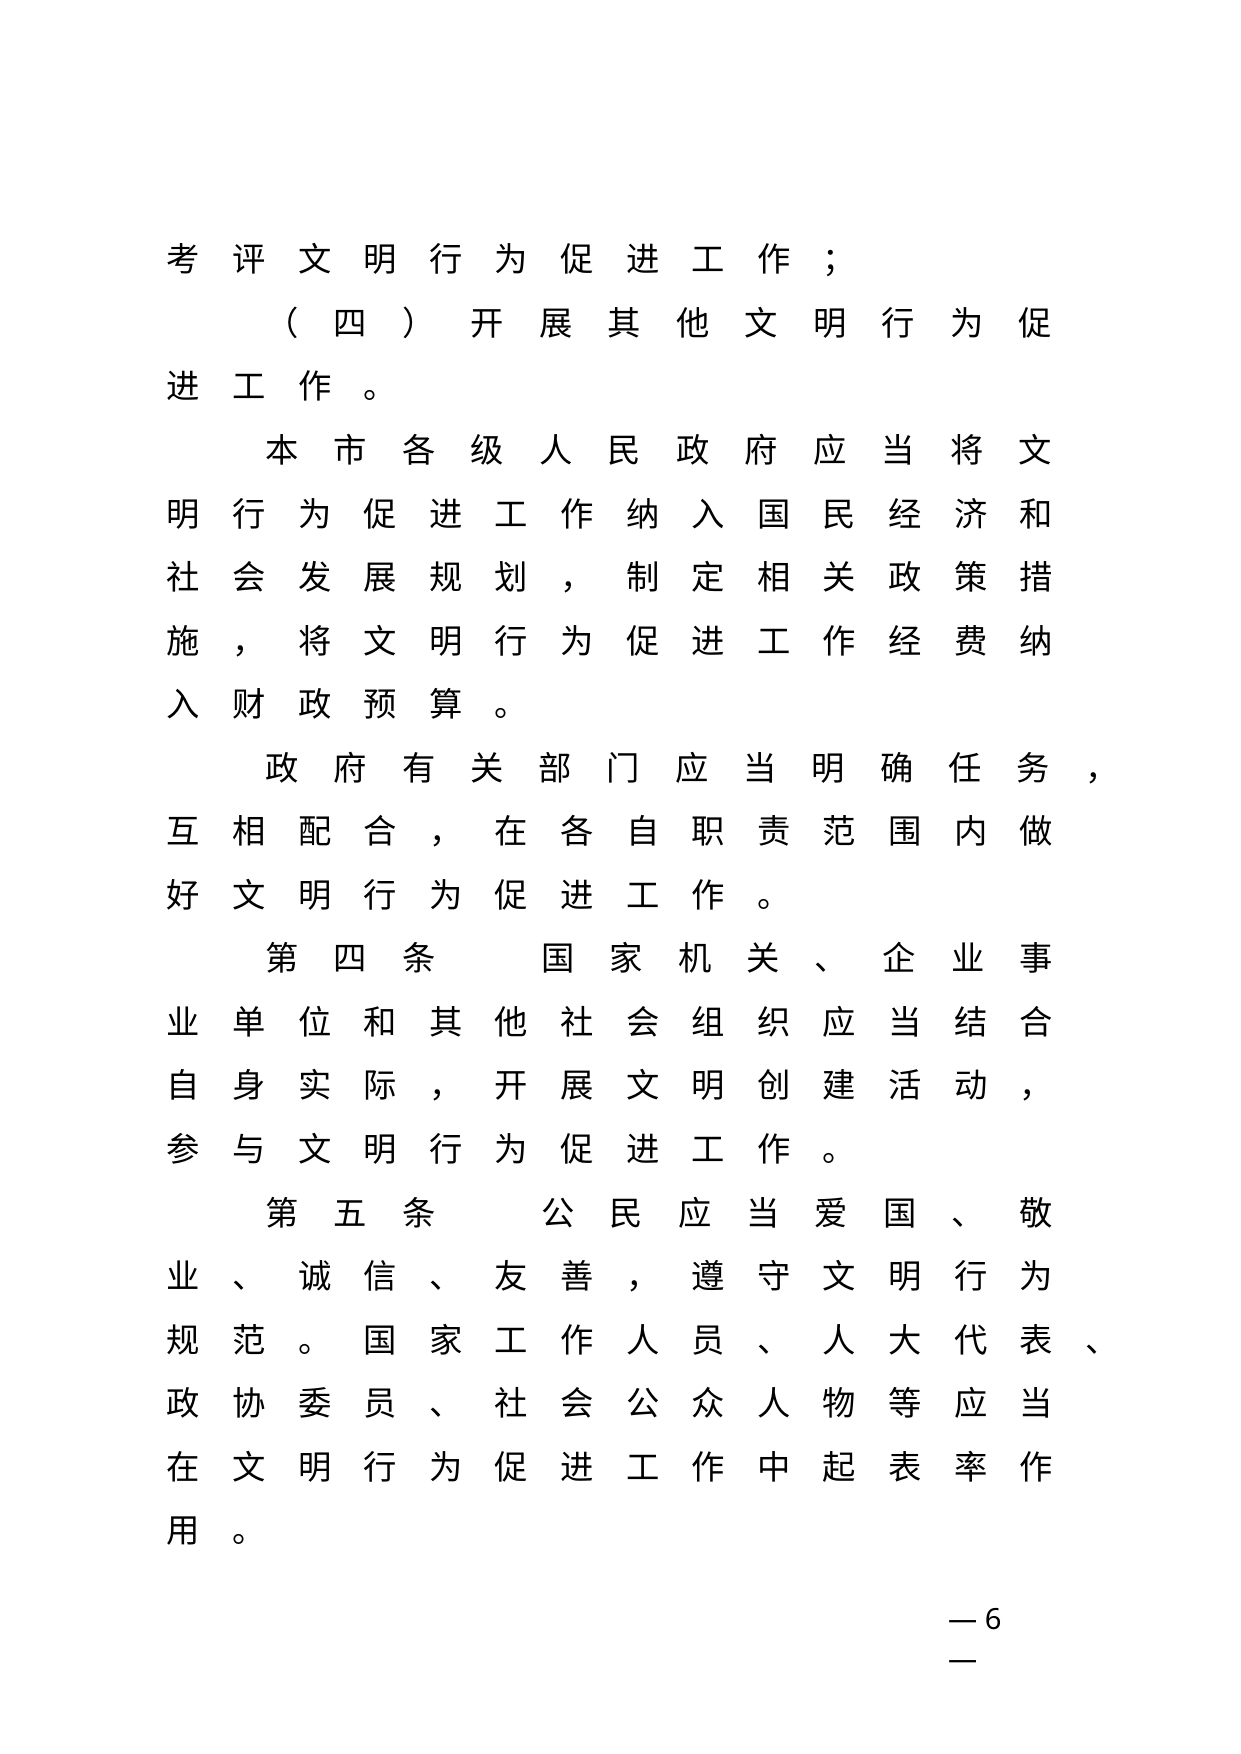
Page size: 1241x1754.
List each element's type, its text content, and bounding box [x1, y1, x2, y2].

text 第四条 国家机关、企业事业单位和其他社会组织应当结合自身实际，开展文明创建活动，参与文明行为促进工作。 [167, 924, 1085, 1179]
text 政府有关部门应当明确任务，互相配合，在各自职责范围内做好文明行为促进工作。 [167, 734, 1085, 924]
text （四）开展其他文明行为促进工作。 [167, 289, 1085, 416]
text 第五条 公民应当爱国、敬业、诚信、友善，遵守文明行为规范。国家工作人员、人大代表、政协委员、社会公众人物等应当在文明行为促进工作中起表率作用。 [167, 1179, 1085, 1560]
text 本市各级人民政府应当将文明行为促进工作纳入国民经济和社会发展规划，制定相关政策措施，将文明行为促进工作经费纳入财政预算。 [167, 416, 1085, 734]
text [167, 226, 1085, 289]
